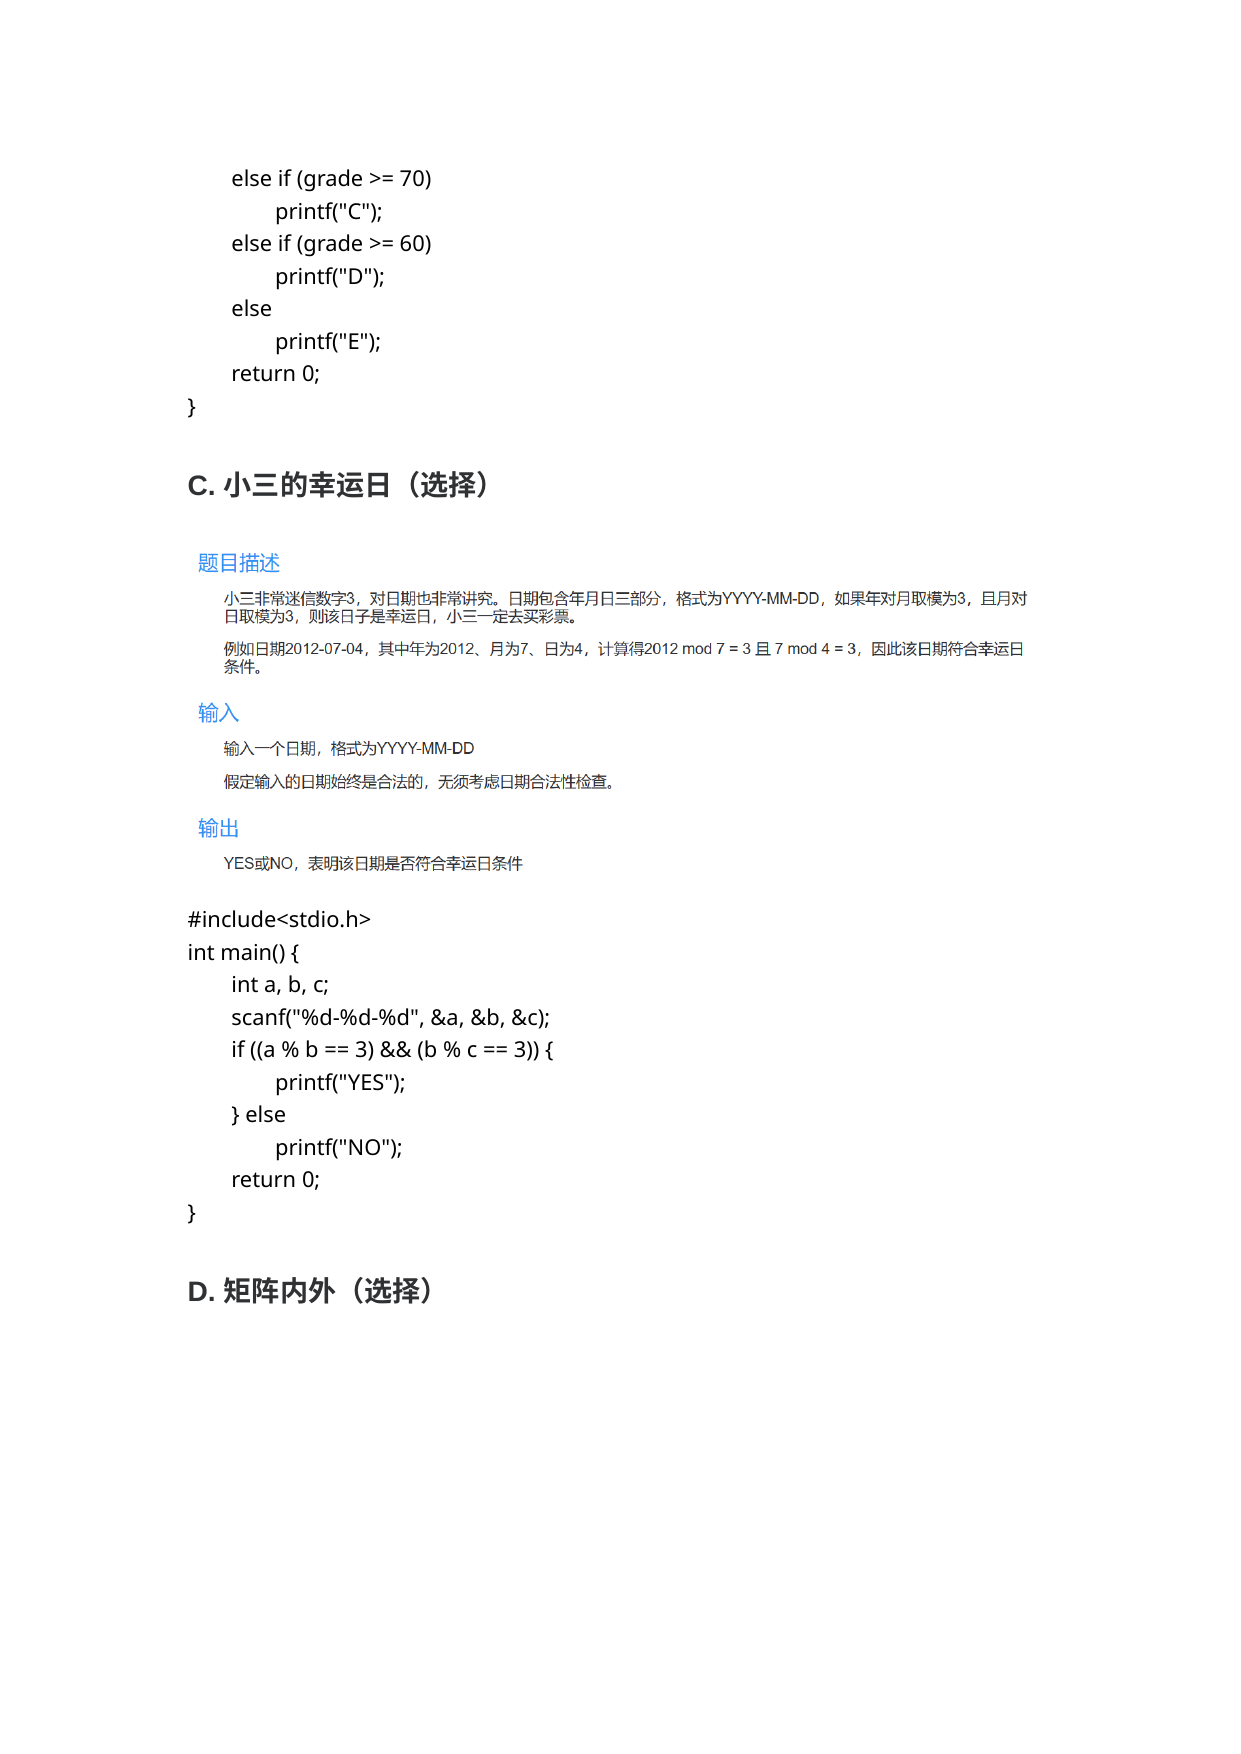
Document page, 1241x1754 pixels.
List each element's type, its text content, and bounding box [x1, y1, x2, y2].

text int a, b, c; [187, 968, 1053, 1000]
text printf("YES"); [187, 1065, 1053, 1098]
text scanf("%d-%d-%d", &a, &b, &c); [187, 1000, 1053, 1033]
text else if (grade >= 70) [187, 162, 1053, 194]
text printf("D"); [187, 259, 1053, 292]
text printf("E"); [187, 324, 1053, 357]
text } else [187, 1098, 1053, 1130]
subtitle D. 矩阵内外（选择） [187, 1257, 1053, 1322]
text #include<stdio.h> [187, 903, 1053, 935]
text return 0; [187, 357, 1053, 389]
text printf("C"); [187, 194, 1053, 227]
picture [187, 545, 1053, 880]
text int main() { [187, 935, 1053, 968]
text else [187, 292, 1053, 324]
text else if (grade >= 60) [187, 227, 1053, 259]
text printf("NO"); [187, 1130, 1053, 1163]
text } [187, 1195, 1053, 1228]
text } [187, 389, 1053, 422]
subtitle C. 小三的幸运日（选择） [187, 451, 1053, 516]
text return 0; [187, 1163, 1053, 1195]
text if ((a % b == 3) && (b % c == 3)) { [187, 1033, 1053, 1065]
